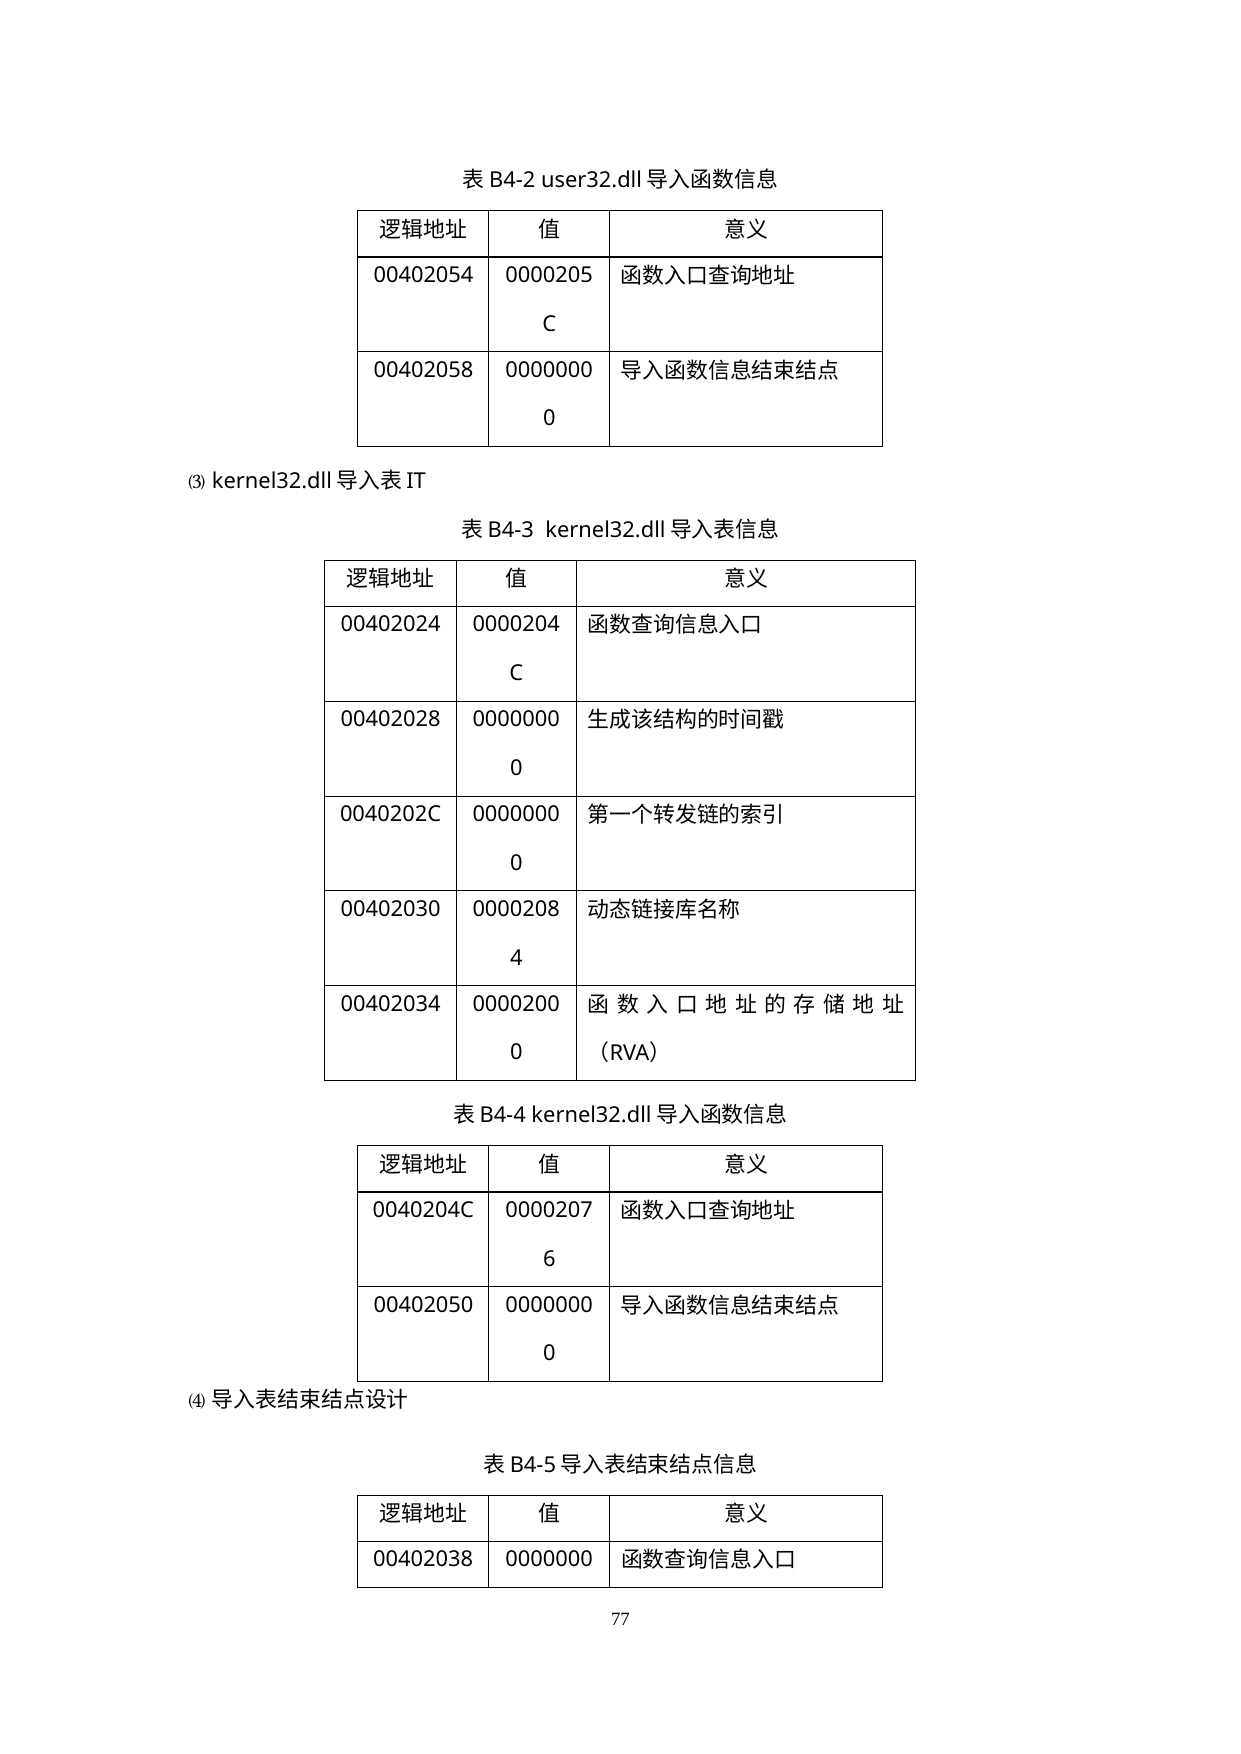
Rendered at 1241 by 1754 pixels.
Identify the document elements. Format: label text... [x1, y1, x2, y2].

table_cell [325, 797, 456, 890]
table_header 值 [489, 211, 609, 256]
table_cell 函数入口地址的存储地址（RVA） [577, 986, 915, 1080]
table_cell 00002084 [457, 891, 576, 985]
table_header 值 [489, 1146, 609, 1191]
text 表B4-5导入表结束结点信息 [187, 1447, 1053, 1478]
text ⑶ kernel32.dll导入表IT [187, 463, 1053, 496]
table_cell 00402038 [358, 1542, 488, 1587]
text 表B4-3 kernel32.dll导入表信息 [187, 512, 1053, 544]
table_cell [457, 607, 576, 701]
table_header 逻辑地址 [358, 1146, 488, 1191]
table_cell [358, 1193, 488, 1286]
table_cell 第一个转发链的索引 [577, 797, 915, 890]
table_header 逻辑地址 [358, 1496, 488, 1541]
table_cell 00402024 [325, 607, 456, 701]
table_header 意义 [610, 1496, 882, 1541]
table_cell 函数入口查询地址 [610, 258, 882, 351]
table_cell 导入函数信息结束结点 [610, 352, 882, 446]
table_cell 00402054 [358, 258, 488, 351]
table_header 意义 [610, 1146, 882, 1191]
table_cell 导入函数信息结束结点 [610, 1287, 882, 1381]
table_cell 00402058 [358, 352, 488, 446]
table_header 值 [489, 1496, 609, 1541]
table_header 值 [457, 561, 576, 606]
table_header 逻辑地址 [358, 211, 488, 256]
table_cell 函数入口查询地址 [610, 1193, 882, 1286]
table_cell 00402028 [325, 702, 456, 796]
text 表B4-4 kernel32.dll导入函数信息 [187, 1097, 1053, 1129]
table_cell 动态链接库名称 [577, 891, 915, 985]
table_header 意义 [610, 211, 882, 256]
table_cell 00402050 [358, 1287, 488, 1381]
table_cell 00000000 [457, 702, 576, 796]
table_cell 函数查询信息入口 [577, 607, 915, 701]
text ⑷ 导入表结束结点设计 [187, 1382, 1053, 1414]
table_cell 00002000 [457, 986, 576, 1080]
table_cell 00402034 [325, 986, 456, 1080]
table_cell [489, 258, 609, 351]
table_cell 生成该结构的时间戳 [577, 702, 915, 796]
table_cell 00002076 [489, 1193, 609, 1286]
table_header 意义 [577, 561, 915, 606]
table_cell 00402030 [325, 891, 456, 985]
table_cell 00000000 [489, 352, 609, 446]
table_cell 00000000 [457, 797, 576, 890]
table_cell 00000000 [489, 1287, 609, 1381]
table_cell 000000000 [489, 1542, 609, 1587]
table_cell 函数查询信息入口 [610, 1542, 882, 1587]
text 表B4-2 user32.dll导入函数信息 [187, 162, 1053, 194]
table_header 逻辑地址 [325, 561, 456, 606]
